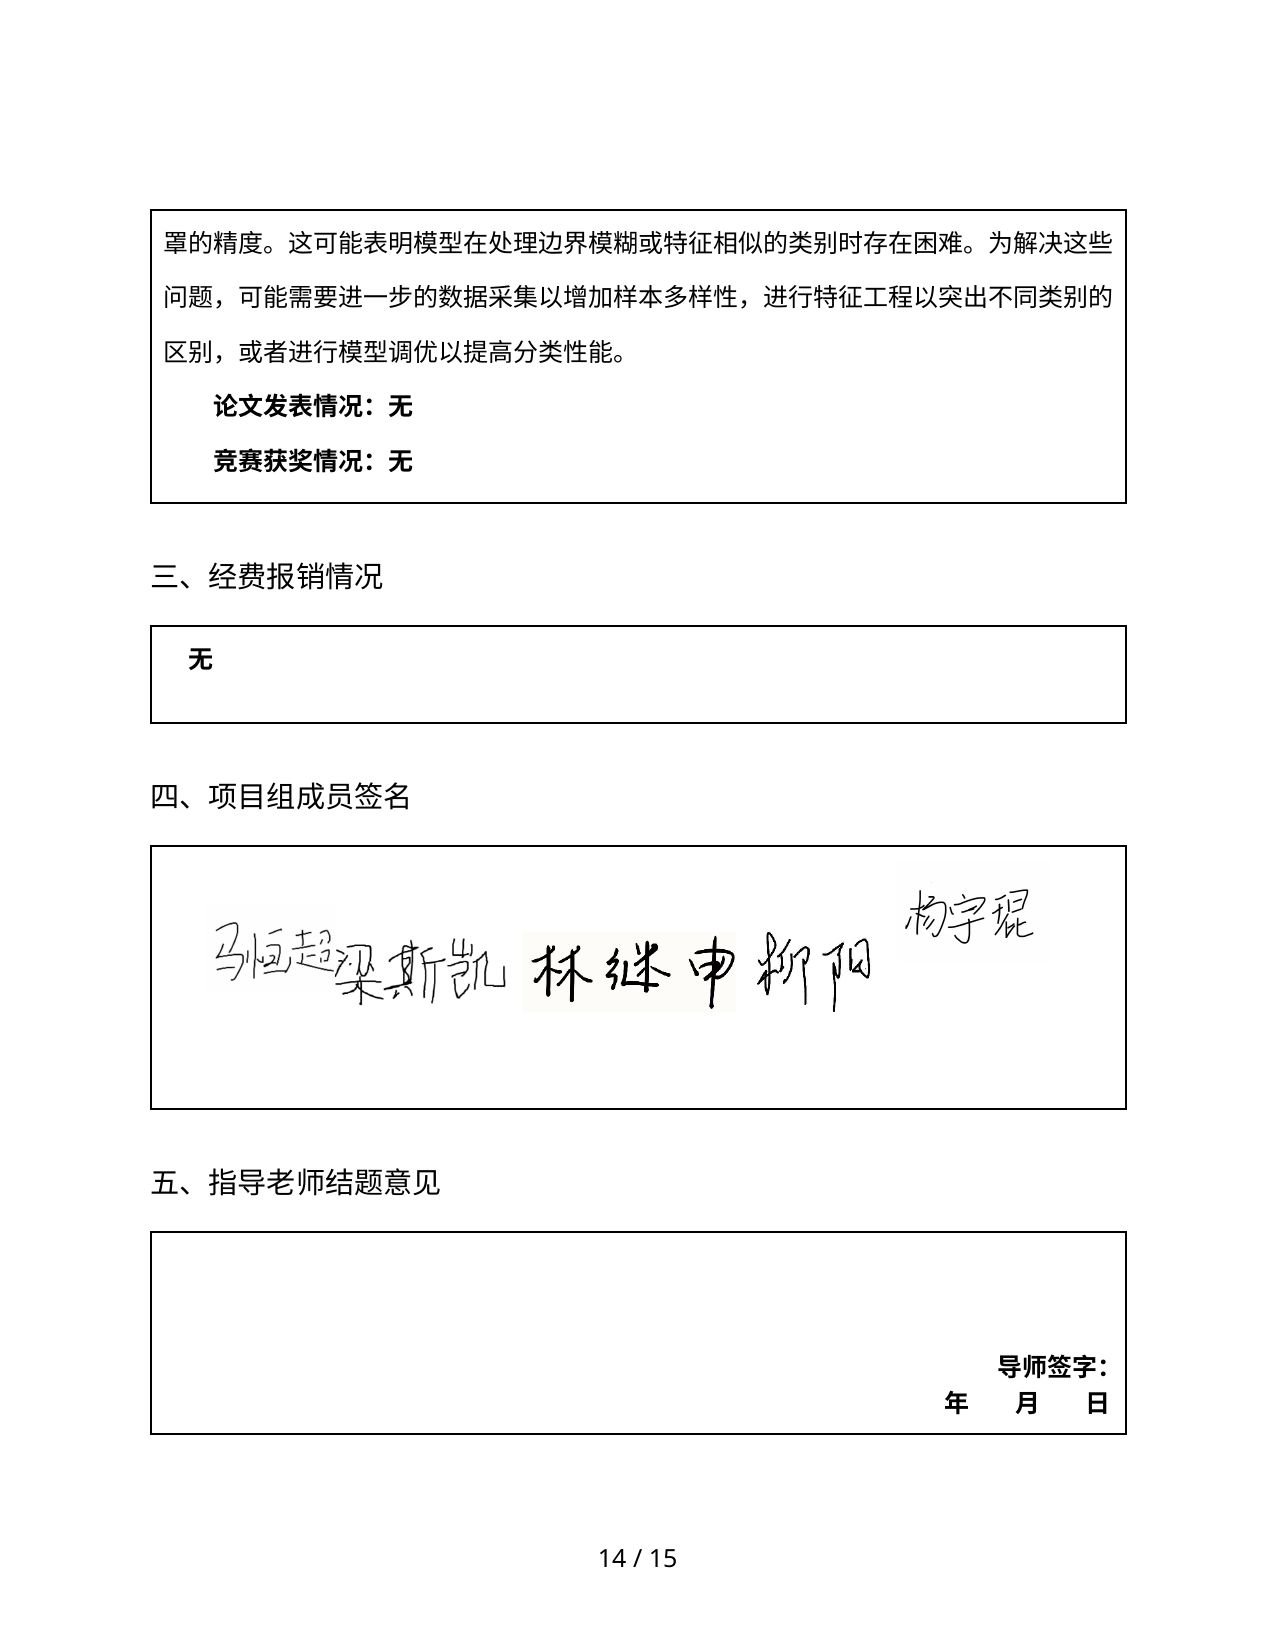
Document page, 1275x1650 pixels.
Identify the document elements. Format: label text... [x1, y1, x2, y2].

table_header 导师签字： 年 月 日 [152, 1233, 1125, 1433]
picture [522, 932, 737, 1012]
picture [897, 859, 1050, 962]
subtitle 五、指导老师结题意见 [150, 1139, 1125, 1202]
table_header 无 [152, 627, 1125, 722]
subtitle 四、项目组成员签名 [150, 753, 1125, 816]
picture [207, 906, 510, 1012]
subtitle 三、经费报销情况 [150, 533, 1125, 595]
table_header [152, 211, 1125, 502]
picture [749, 928, 885, 1012]
table_header [152, 847, 1125, 1108]
